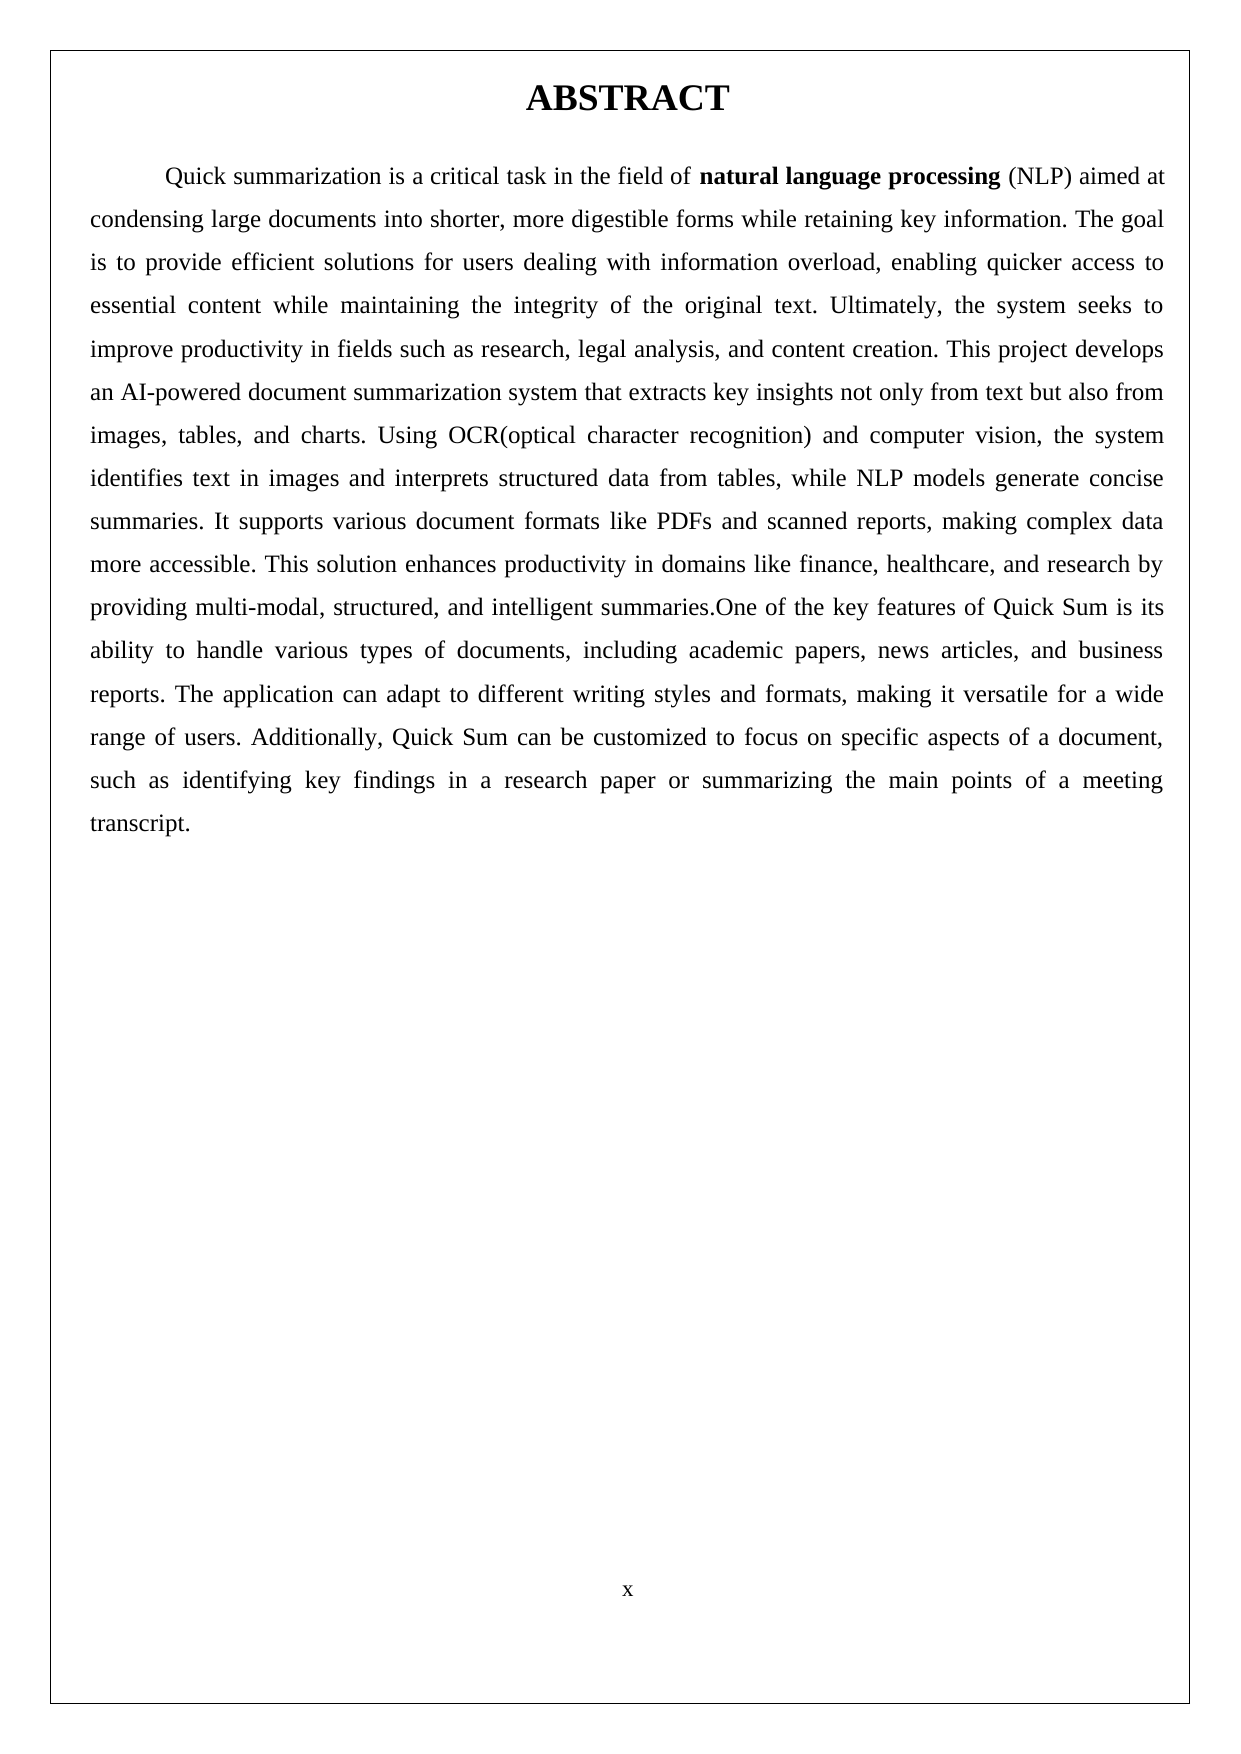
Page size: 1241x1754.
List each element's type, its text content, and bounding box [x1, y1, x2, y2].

text Quick summarization is a critical task in the field of natural language processing (NLP) aimed at condensing large documents into shorter, more digestible forms while retaining key information. The goal is to provide efficient solutions for users dealing with information overload, enabling quicker access to essential content while maintaining the integrity of the original text. Ultimately, the system seeks to improve productivity in fields such as research, legal analysis, and content creation. This project develops an AI-powered document summarization system that extracts key insights not only from text but also from images, tables, and charts. Using OCR(optical character recognition) and computer vision, the system identifies text in images and interprets structured data from tables, while NLP models generate concise summaries. It supports various document formats like PDFs and scanned reports, making complex data more accessible. This solution enhances productivity in domains like finance, healthcare, and research by providing multi-modal, structured, and intelligent summaries.One of the key features of Quick Sum is its ability to handle various types of documents, including academic papers, news articles, and business reports. The application can adapt to different writing styles and formats, making it versatile for a wide range of users. Additionally, Quick Sum can be customized to focus on specific aspects of a document, such as identifying key findings in a research paper or summarizing the main points of a meeting transcript. [90, 161, 1165, 837]
text ABSTRACT [90, 75, 1165, 118]
